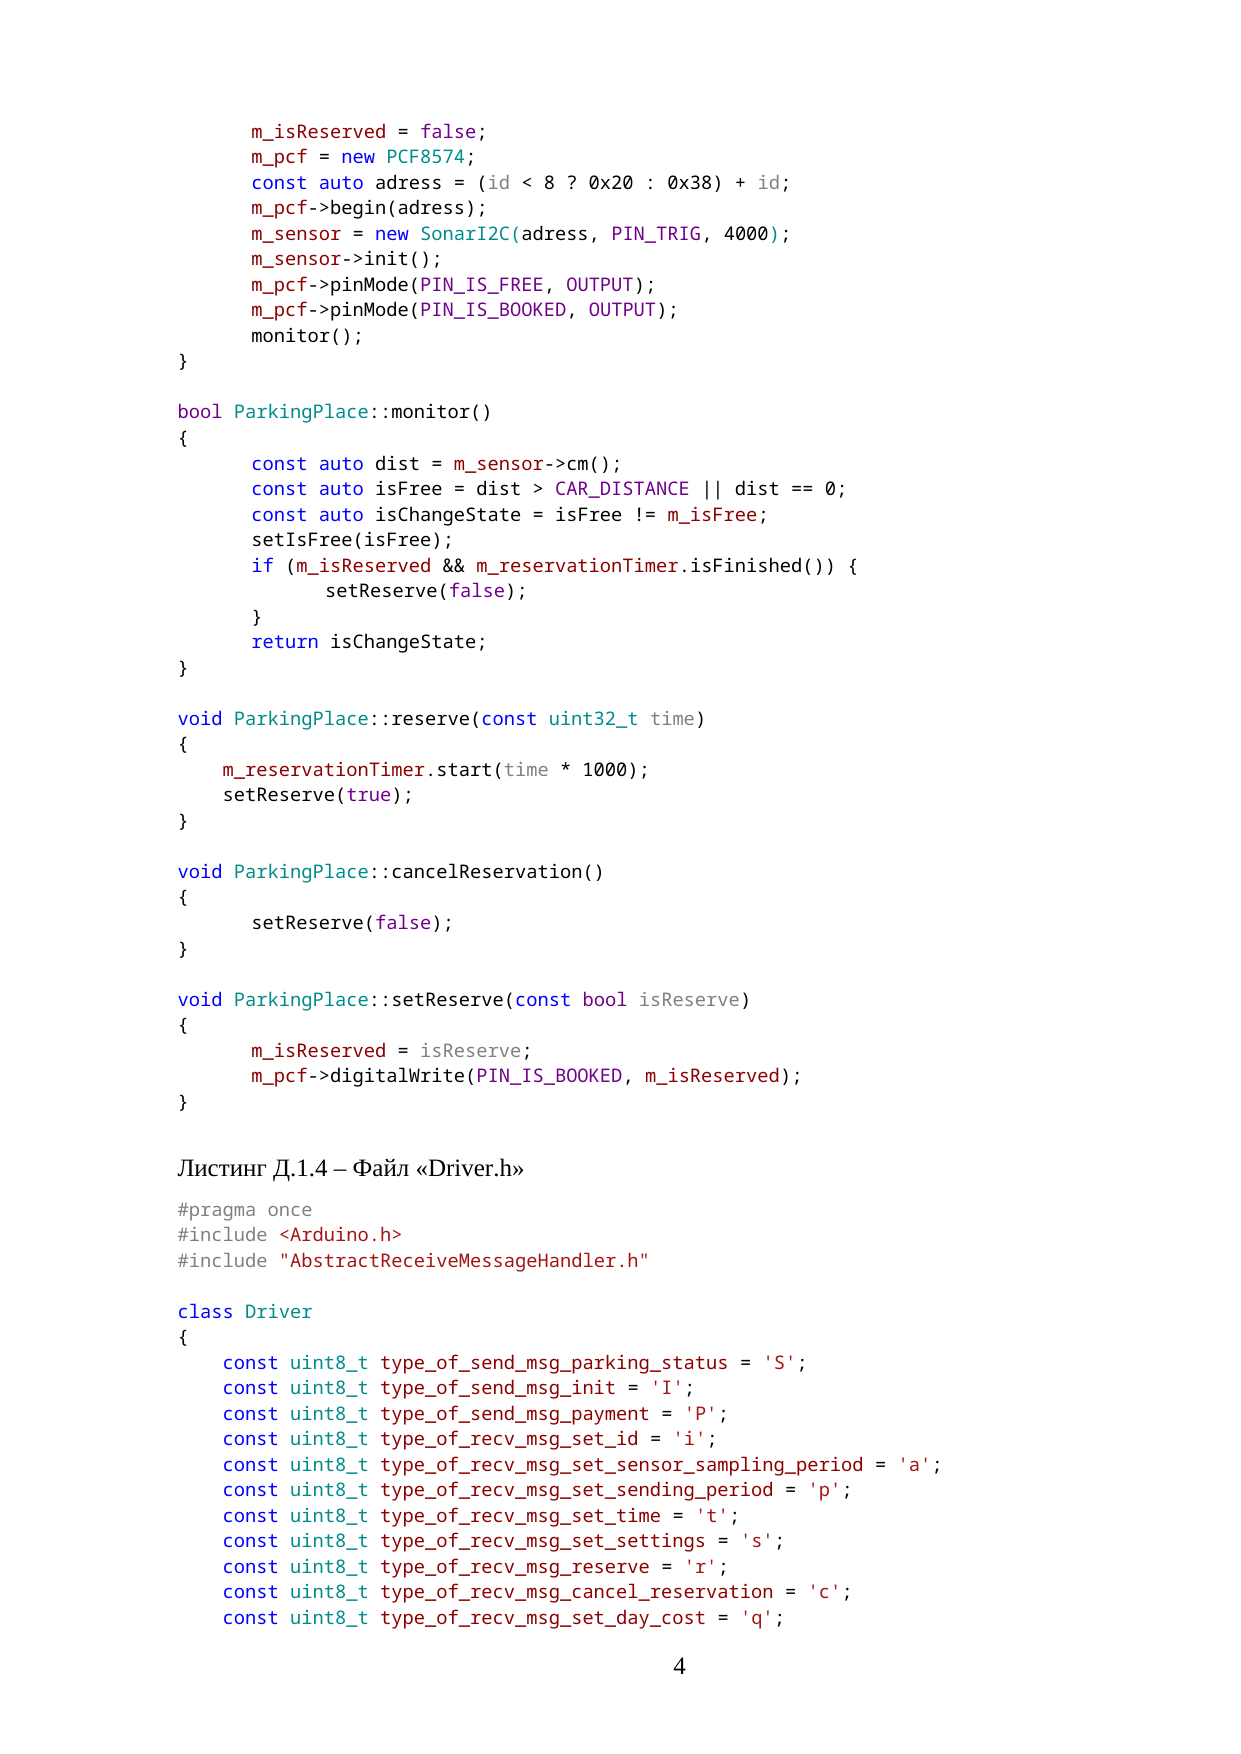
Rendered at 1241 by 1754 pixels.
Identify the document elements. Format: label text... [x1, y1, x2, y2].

text const uint8_t type_of_recv_msg_set_sensor_sampling_period = 'a'; [177, 1451, 1181, 1477]
text #include "AbstractReceiveMessageHandler.h" [177, 1247, 1181, 1273]
text m_pcf->begin(adress); [177, 195, 1181, 220]
text setReserve(false); [177, 909, 1181, 935]
text } [177, 1088, 1181, 1113]
text m_isReserved = false; [177, 118, 1181, 144]
text const auto isChangeState = isFree != m_isFree; [177, 501, 1181, 526]
text const uint8_t type_of_recv_msg_set_id = 'i'; [177, 1426, 1181, 1451]
text m_pcf->digitalWrite(PIN_IS_BOOKED, m_isReserved); [177, 1062, 1181, 1088]
text const uint8_t type_of_recv_msg_set_settings = 's'; [177, 1528, 1181, 1553]
text const auto adress = (id < 8 ? 0x20 : 0x38) + id; [177, 169, 1181, 195]
text m_sensor = new SonarI2C(adress, PIN_TRIG, 4000); [177, 220, 1181, 246]
text const uint8_t type_of_recv_msg_set_time = 't'; [177, 1502, 1181, 1528]
text { [177, 884, 1181, 909]
text } [177, 935, 1181, 960]
text { [177, 731, 1181, 756]
text if (m_isReserved && m_reservationTimer.isFinished()) { [177, 552, 1181, 577]
text const uint8_t type_of_send_msg_payment = 'P'; [177, 1400, 1181, 1426]
text setIsFree(isFree); [177, 526, 1181, 552]
text m_isReserved = isReserve; [177, 1037, 1181, 1062]
text } [177, 807, 1181, 833]
text void ParkingPlace::setReserve(const bool isReserve) [177, 986, 1181, 1011]
text } [177, 348, 1181, 373]
text const uint8_t type_of_recv_msg_reserve = 'r'; [177, 1553, 1181, 1579]
text #pragma once [177, 1196, 1181, 1222]
text void ParkingPlace::reserve(const uint32_t time) [177, 705, 1181, 731]
text m_pcf->pinMode(PIN_IS_BOOKED, OUTPUT); [177, 297, 1181, 322]
text void ParkingPlace::cancelReservation() [177, 858, 1181, 884]
text m_pcf->pinMode(PIN_IS_FREE, OUTPUT); [177, 271, 1181, 297]
text const auto dist = m_sensor->cm(); [177, 450, 1181, 475]
text #include <Arduino.h> [177, 1222, 1181, 1247]
text } [177, 603, 1181, 628]
text class Driver [177, 1298, 1181, 1324]
text } [177, 654, 1181, 679]
text { [177, 1324, 1181, 1349]
text return isChangeState; [177, 628, 1181, 654]
text m_reservationTimer.start(time * 1000); [177, 756, 1181, 782]
text monitor(); [177, 322, 1181, 348]
text setReserve(false); [177, 577, 1181, 603]
text const uint8_t type_of_recv_msg_set_sending_period = 'p'; [177, 1477, 1181, 1502]
text const uint8_t type_of_send_msg_parking_status = 'S'; [177, 1349, 1181, 1375]
text const uint8_t type_of_recv_msg_set_day_cost = 'q'; [177, 1604, 1181, 1630]
text m_pcf = new PCF8574; [177, 144, 1181, 169]
text { [177, 424, 1181, 450]
text { [177, 1011, 1181, 1037]
text const auto isFree = dist > CAR_DISTANCE || dist == 0; [177, 475, 1181, 501]
text bool ParkingPlace::monitor() [177, 399, 1181, 424]
text setReserve(true); [177, 782, 1181, 807]
text Листинг Д.1.4 – Файл «Driver.h» [177, 1153, 1181, 1182]
text const uint8_t type_of_recv_msg_cancel_reservation = 'c'; [177, 1579, 1181, 1604]
text m_sensor->init(); [177, 246, 1181, 271]
text const uint8_t type_of_send_msg_init = 'I'; [177, 1375, 1181, 1400]
